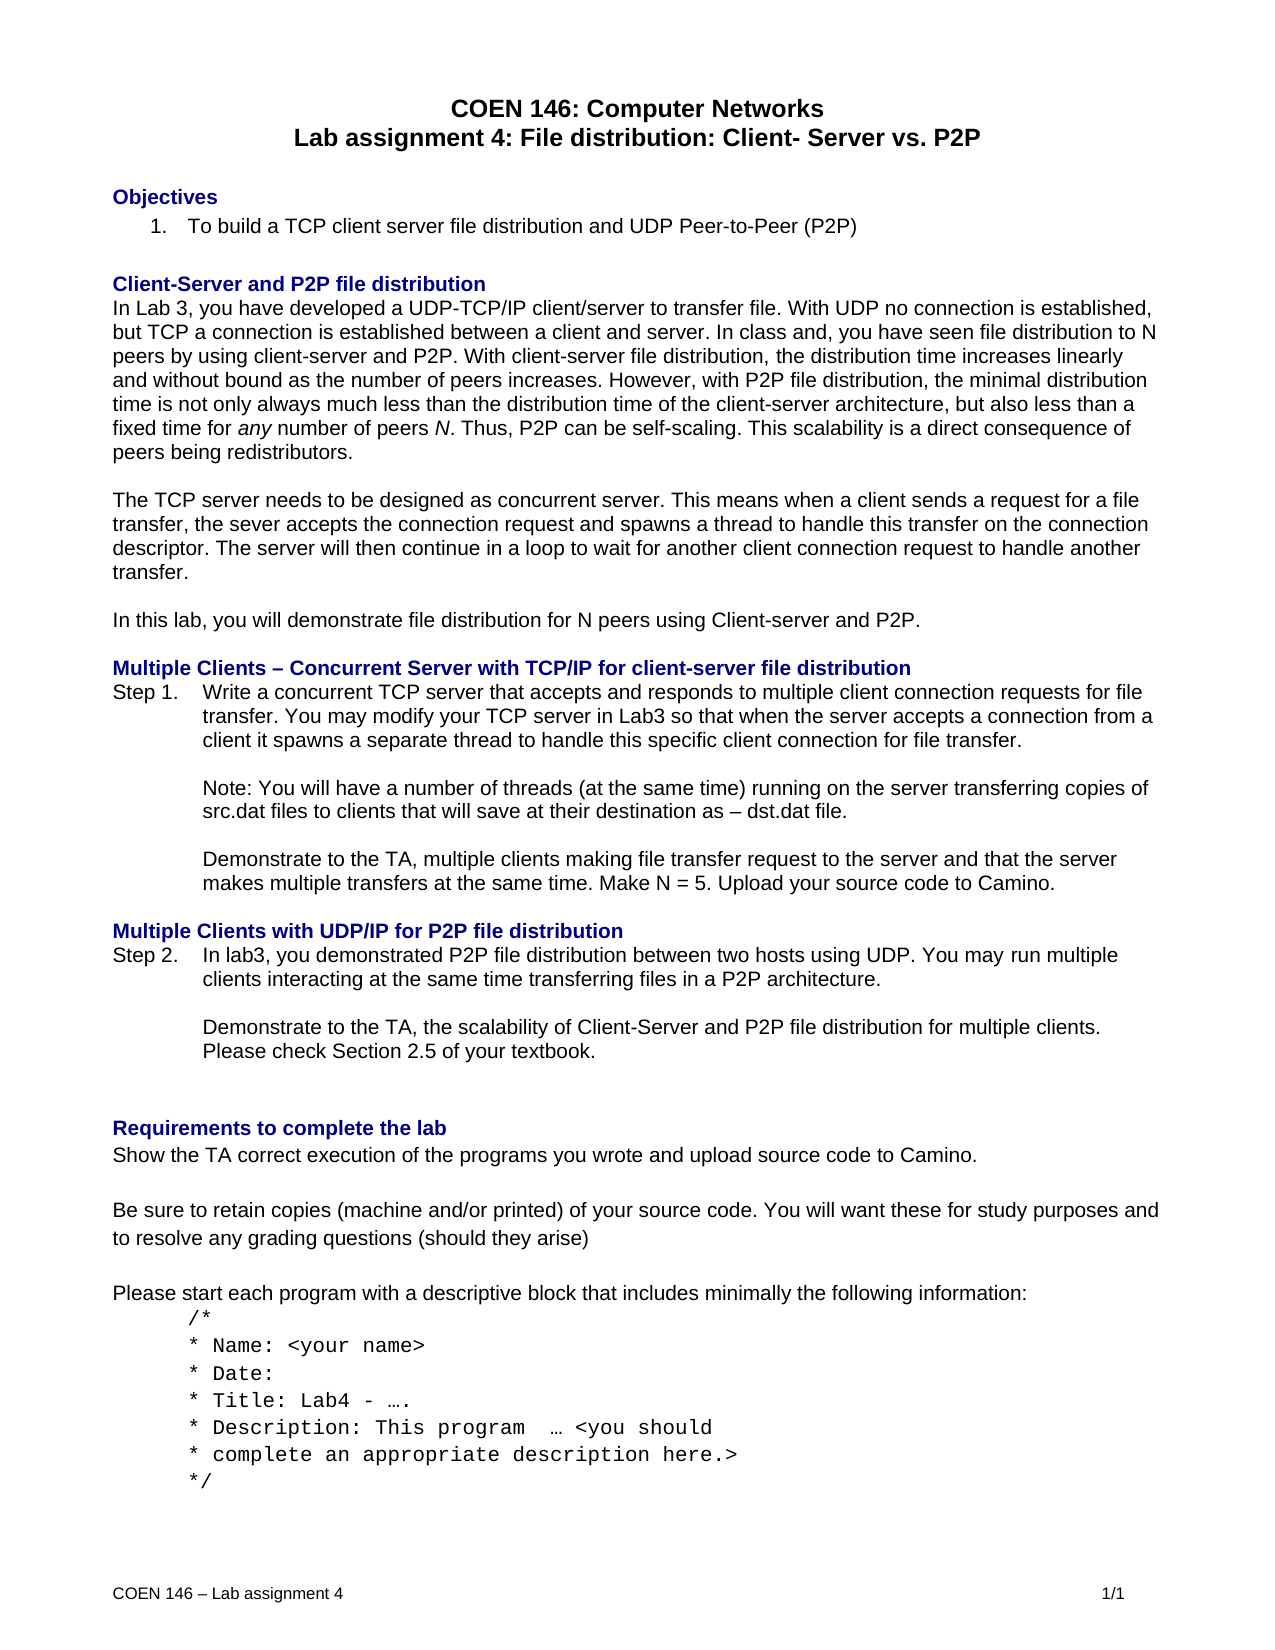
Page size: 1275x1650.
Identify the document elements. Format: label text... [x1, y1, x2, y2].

text * complete an appropriate description here.> [187, 1444, 1162, 1468]
text Be sure to retain copies (machine and/or printed) of your source code. You will want these for study purposes and to resolve any grading questions (should they arise) [112, 1198, 1162, 1249]
text Multiple Clients with UDP/IP for P2P file distribution [112, 919, 1162, 943]
text * Description: This program … <you should [187, 1417, 1162, 1441]
text Requirements to complete the lab [112, 1116, 1162, 1139]
list Note: You will have a number of threads (at the same time) running on the server transferring copies of src.dat files to clients that will save at their destination as – dst.dat file. [202, 775, 1162, 823]
text Multiple Clients – Concurrent Server with TCP/IP for client-server file distribution [112, 656, 1162, 679]
text * Title: Lab4 - …. [187, 1390, 1162, 1413]
subtitle To build a TCP client server file distribution and UDP Peer-to-Peer (P2P) [150, 209, 1162, 238]
list Demonstrate to the TA, the scalability of Client-Server and P2P file distribution for multiple clients. Please check Section 2.5 of your textbook. [202, 1015, 1162, 1063]
text * Name: <your name> [187, 1335, 1162, 1359]
list In lab3, you demonstrated P2P file distribution between two hosts using UDP. You may run multiple clients interacting at the same time transferring files in a P2P architecture. [112, 943, 1162, 991]
text /* [187, 1308, 1162, 1332]
text In Lab 3, you have developed a UDP-TCP/IP client/server to transfer file. With UDP no connection is established, but TCP a connection is established between a client and server. In class and, you have seen file distribution to N peers by using client-server and P2P. With client-server file distribution, the distribution time increases linearly and without bound as the number of peers increases. However, with P2P file distribution, the minimal distribution time is not only always much less than the distribution time of the client-server architecture, but also less than a fixed time for any number of peers N. Thus, P2P can be self-scaling. This scalability is a direct consequence of peers being redistributors. [112, 296, 1162, 464]
text Lab assignment 4: File distribution: Client- Server vs. P2P [112, 122, 1162, 151]
list Write a concurrent TCP server that accepts and responds to multiple client connection requests for file transfer. You may modify your TCP server in Lab3 so that when the server accepts a connection from a client it spawns a separate thread to handle this specific client connection for file transfer. [112, 679, 1162, 751]
list Demonstrate to the TA, multiple clients making file transfer request to the server and that the server makes multiple transfers at the same time. Make N = 5. Upload your source code to Camino. [202, 847, 1162, 895]
text */ [112, 1471, 1162, 1495]
subtitle Client-Server and P2P file distribution [112, 267, 1162, 296]
text * Date: [187, 1362, 1162, 1386]
text Please start each program with a descriptive block that includes minimally the following information: [112, 1281, 1162, 1304]
subtitle COEN 146: Computer Networks [112, 94, 1162, 122]
text The TCP server needs to be designed as concurrent server. This means when a client sends a request for a file transfer, the sever accepts the connection request and spawns a thread to handle this transfer on the connection descriptor. The server will then continue in a loop to wait for another client connection request to handle another transfer. [112, 488, 1162, 584]
text In this lab, you will demonstrate file distribution for N peers using Client-server and P2P. [112, 608, 1162, 632]
text Show the TA correct execution of the programs you wrote and upload source code to Camino. [112, 1143, 1162, 1167]
text Objectives [112, 180, 1162, 209]
